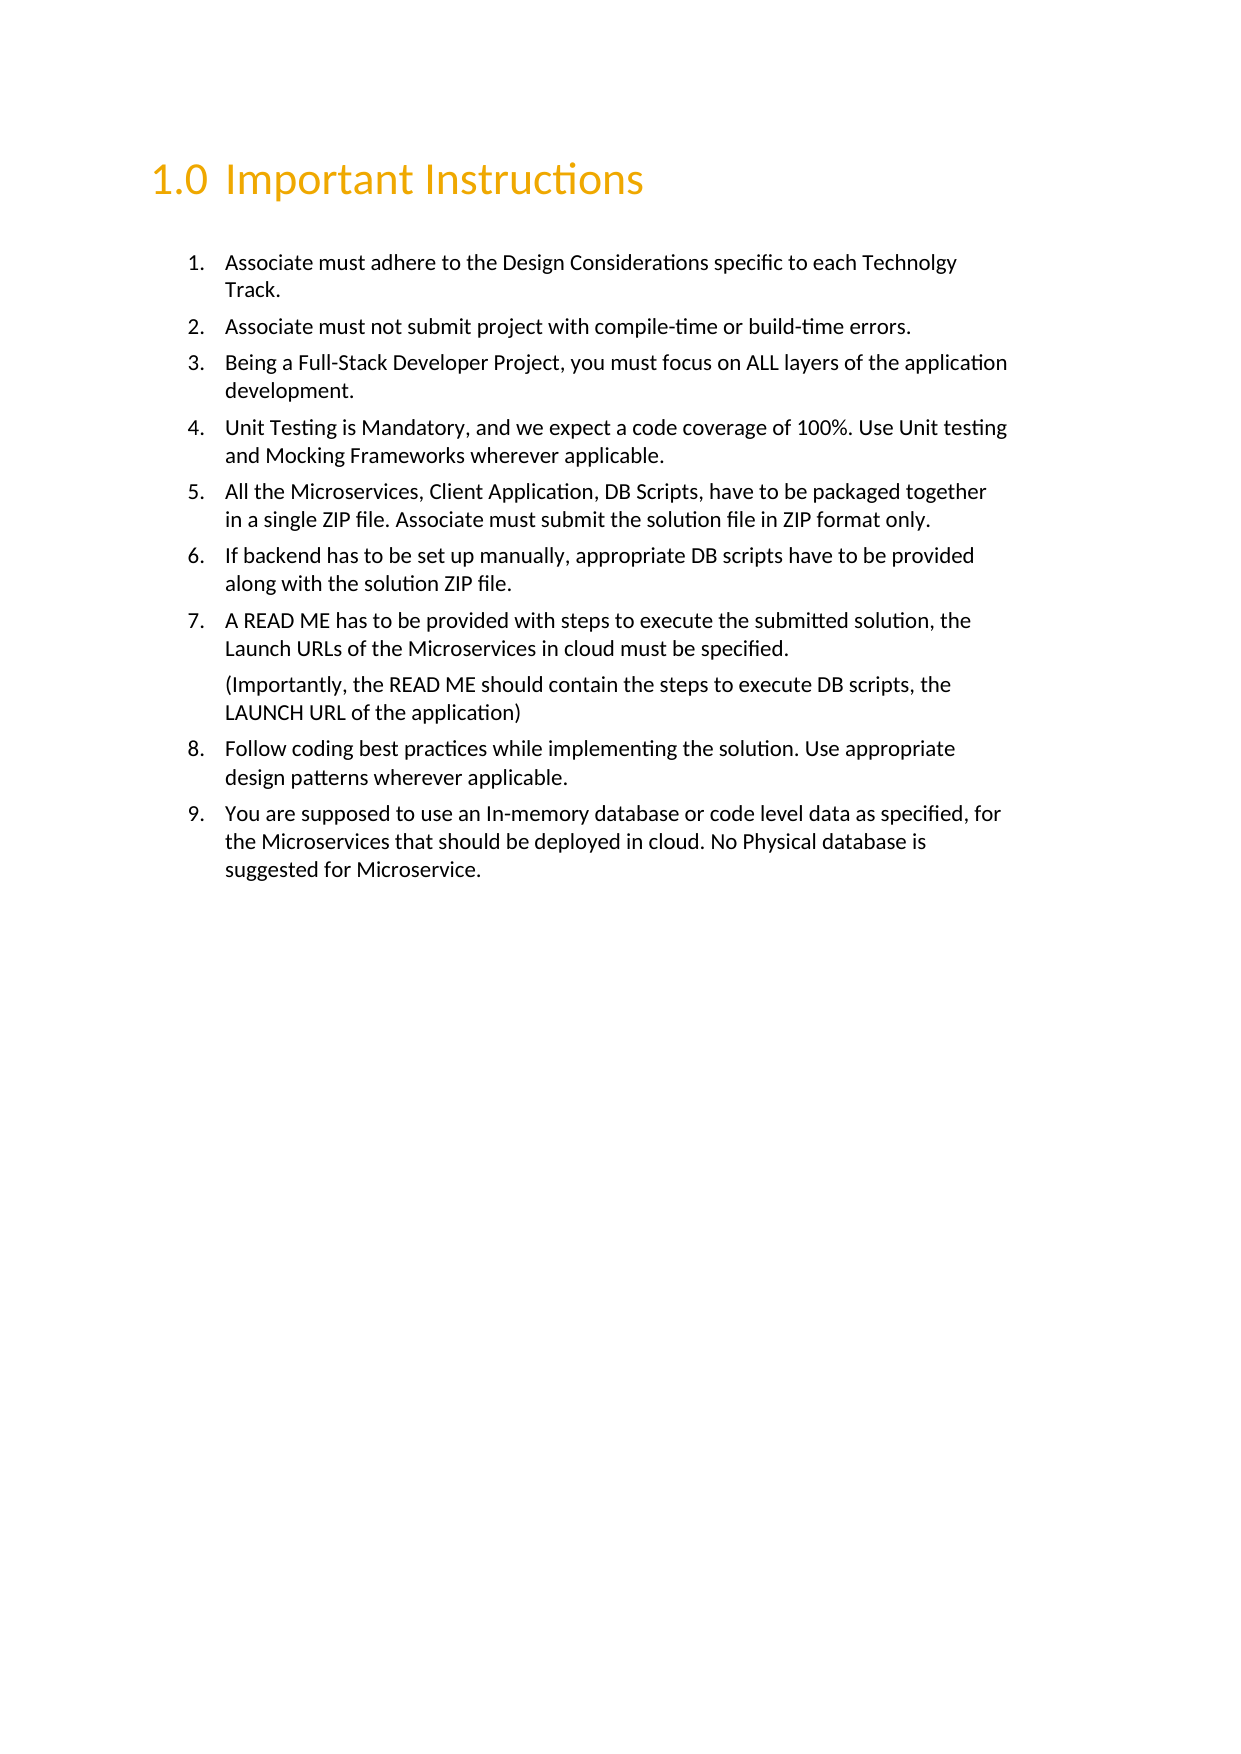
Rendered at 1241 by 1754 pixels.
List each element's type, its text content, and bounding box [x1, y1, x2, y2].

list Unit Testing is Mandatory, and we expect a code coverage of 100%. Use Unit testing and Mocking Frameworks wherever applicable. [187, 413, 1009, 469]
list You are supposed to use an In-memory database or code level data as specified, for the Microservices that should be deployed in cloud. No Physical database is suggested for Microservice. [187, 799, 1009, 883]
subtitle Important Instructions [150, 150, 1009, 206]
list Associate must not submit project with compile-time or build-time errors. [187, 312, 1009, 340]
list A READ ME has to be provided with steps to execute the submitted solution, the Launch URLs of the Microservices in cloud must be specified. [187, 606, 1009, 662]
list All the Microservices, Client Application, DB Scripts, have to be packaged together in a single ZIP file. Associate must submit the solution file in ZIP format only. [187, 477, 1009, 533]
list Associate must adhere to the Design Considerations specific to each Technolgy Track. [187, 248, 1009, 304]
list Being a Full-Stack Developer Project, you must focus on ALL layers of the application development. [187, 348, 1009, 404]
list If backend has to be set up manually, appropriate DB scripts have to be provided along with the solution ZIP file. [187, 541, 1009, 597]
list Follow coding best practices while implementing the solution. Use appropriate design patterns wherever applicable. [187, 734, 1009, 791]
text (Importantly, the READ ME should contain the steps to execute DB scripts, the LAUNCH URL of the application) [225, 670, 1009, 726]
